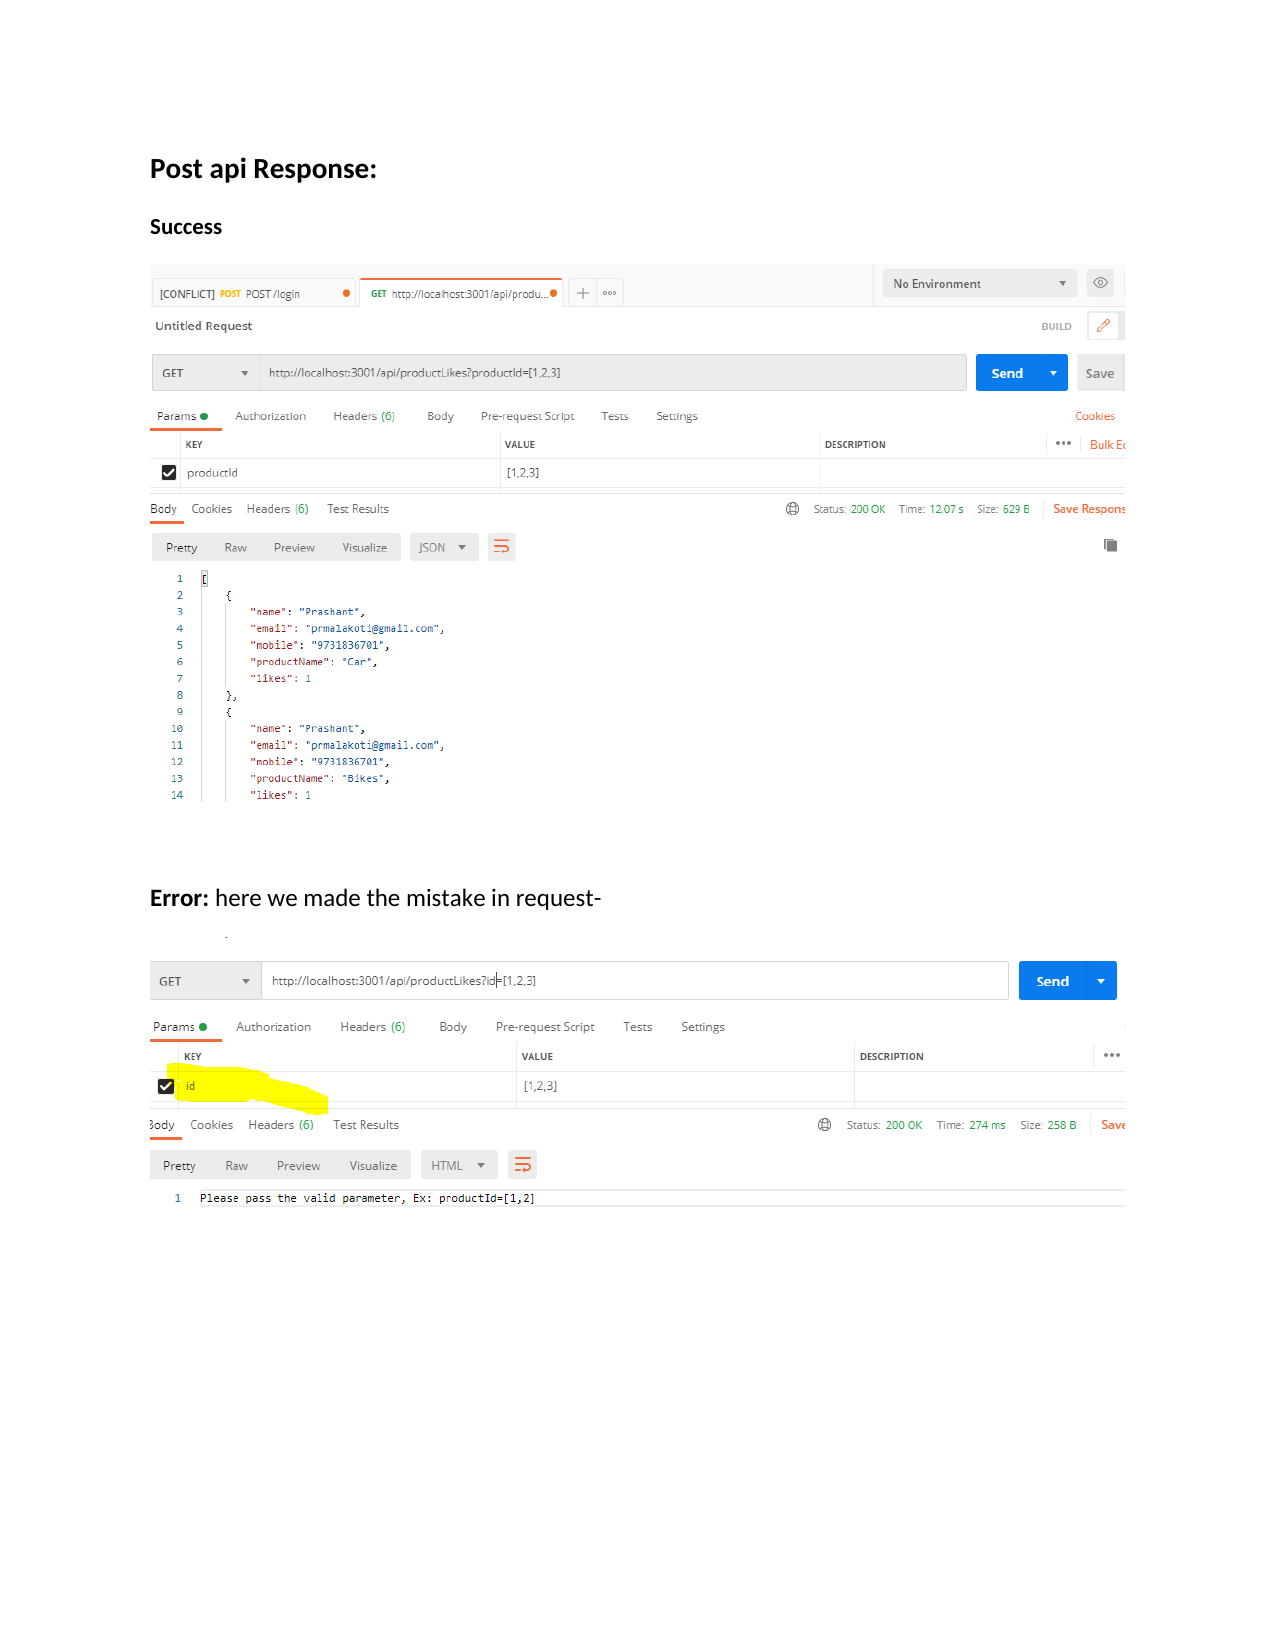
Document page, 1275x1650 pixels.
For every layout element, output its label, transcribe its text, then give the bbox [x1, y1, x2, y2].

text Post api Response: [150, 150, 1125, 186]
picture [150, 264, 1125, 802]
text Success [150, 212, 1125, 240]
picture [150, 937, 1125, 1370]
text Error: here we made the mistake in request- [150, 882, 1125, 913]
